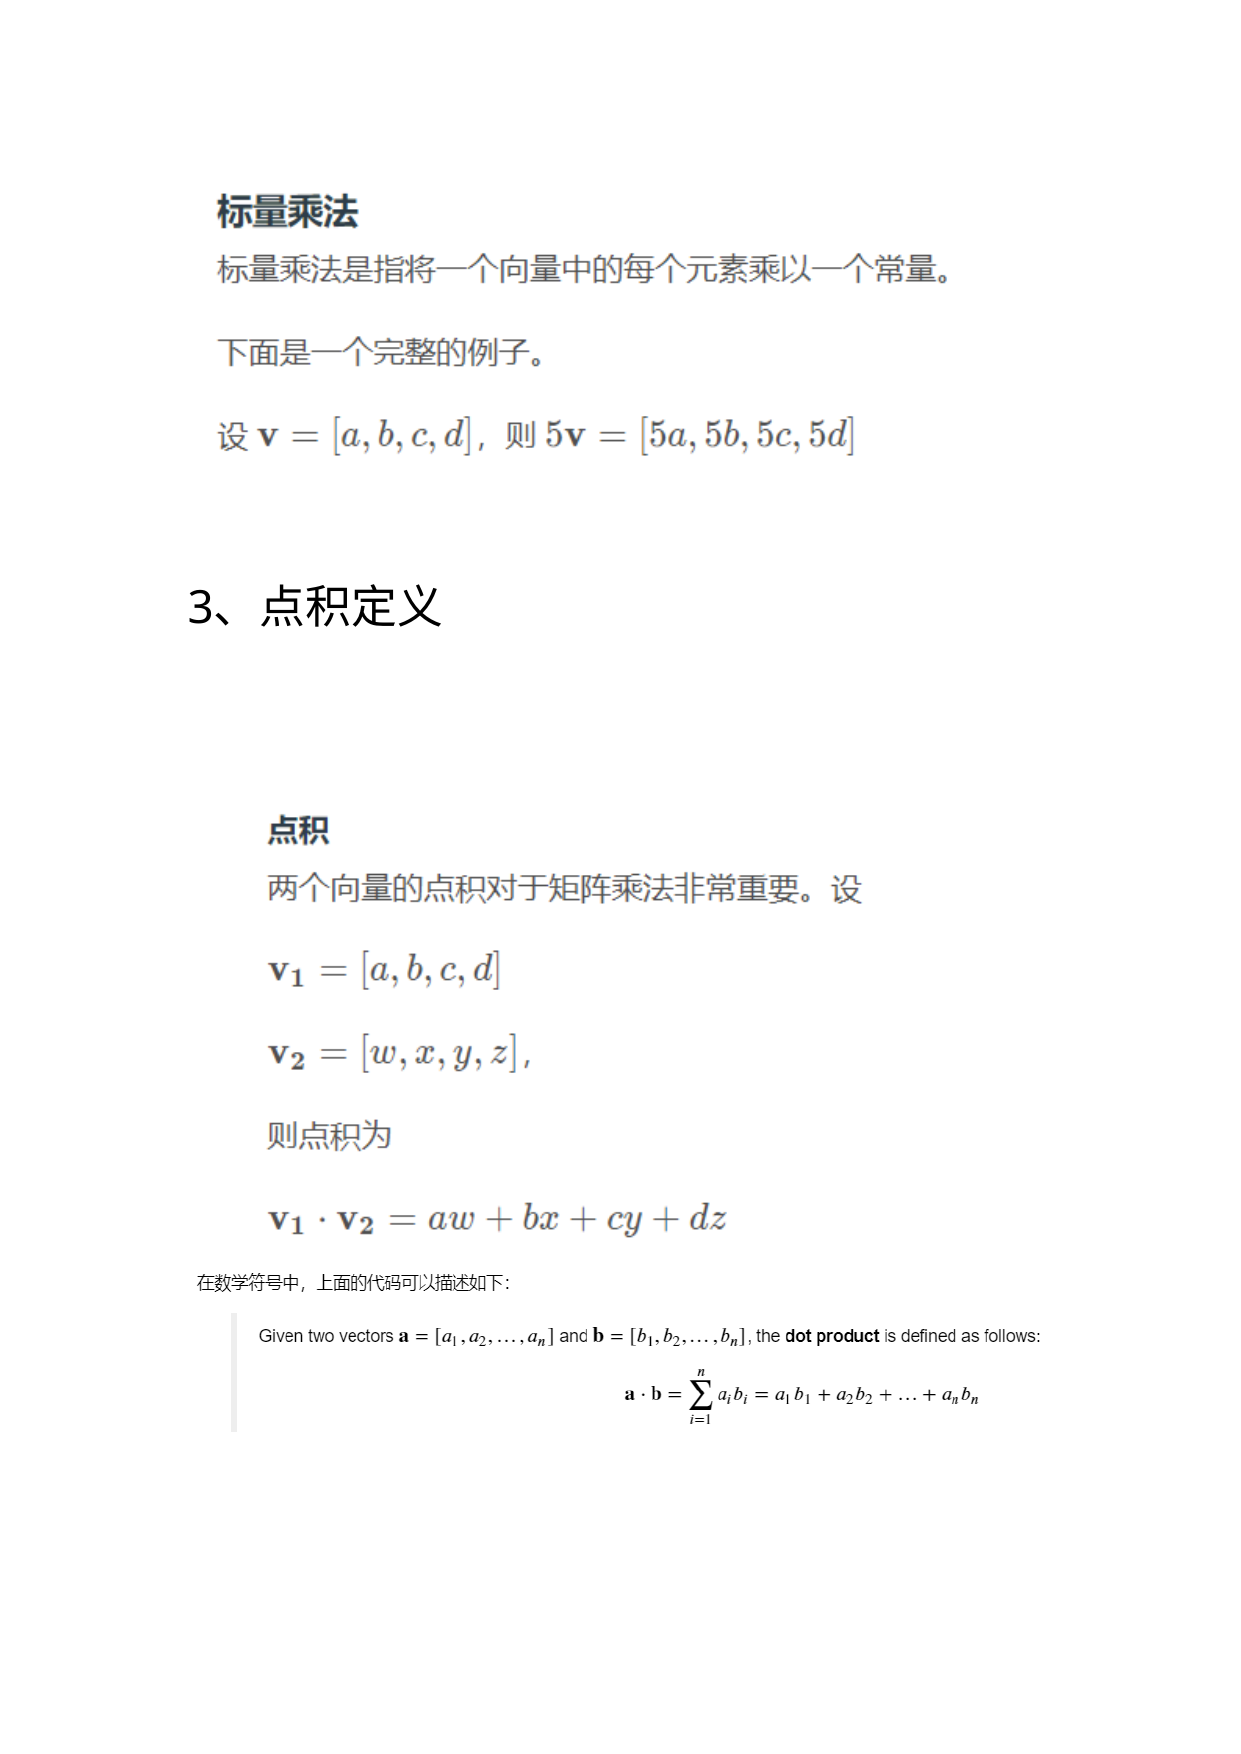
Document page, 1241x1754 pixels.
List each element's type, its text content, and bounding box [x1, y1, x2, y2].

picture [187, 1268, 1053, 1432]
picture [187, 162, 983, 484]
picture [187, 780, 932, 1261]
subtitle 3、点积定义 [187, 555, 1053, 652]
